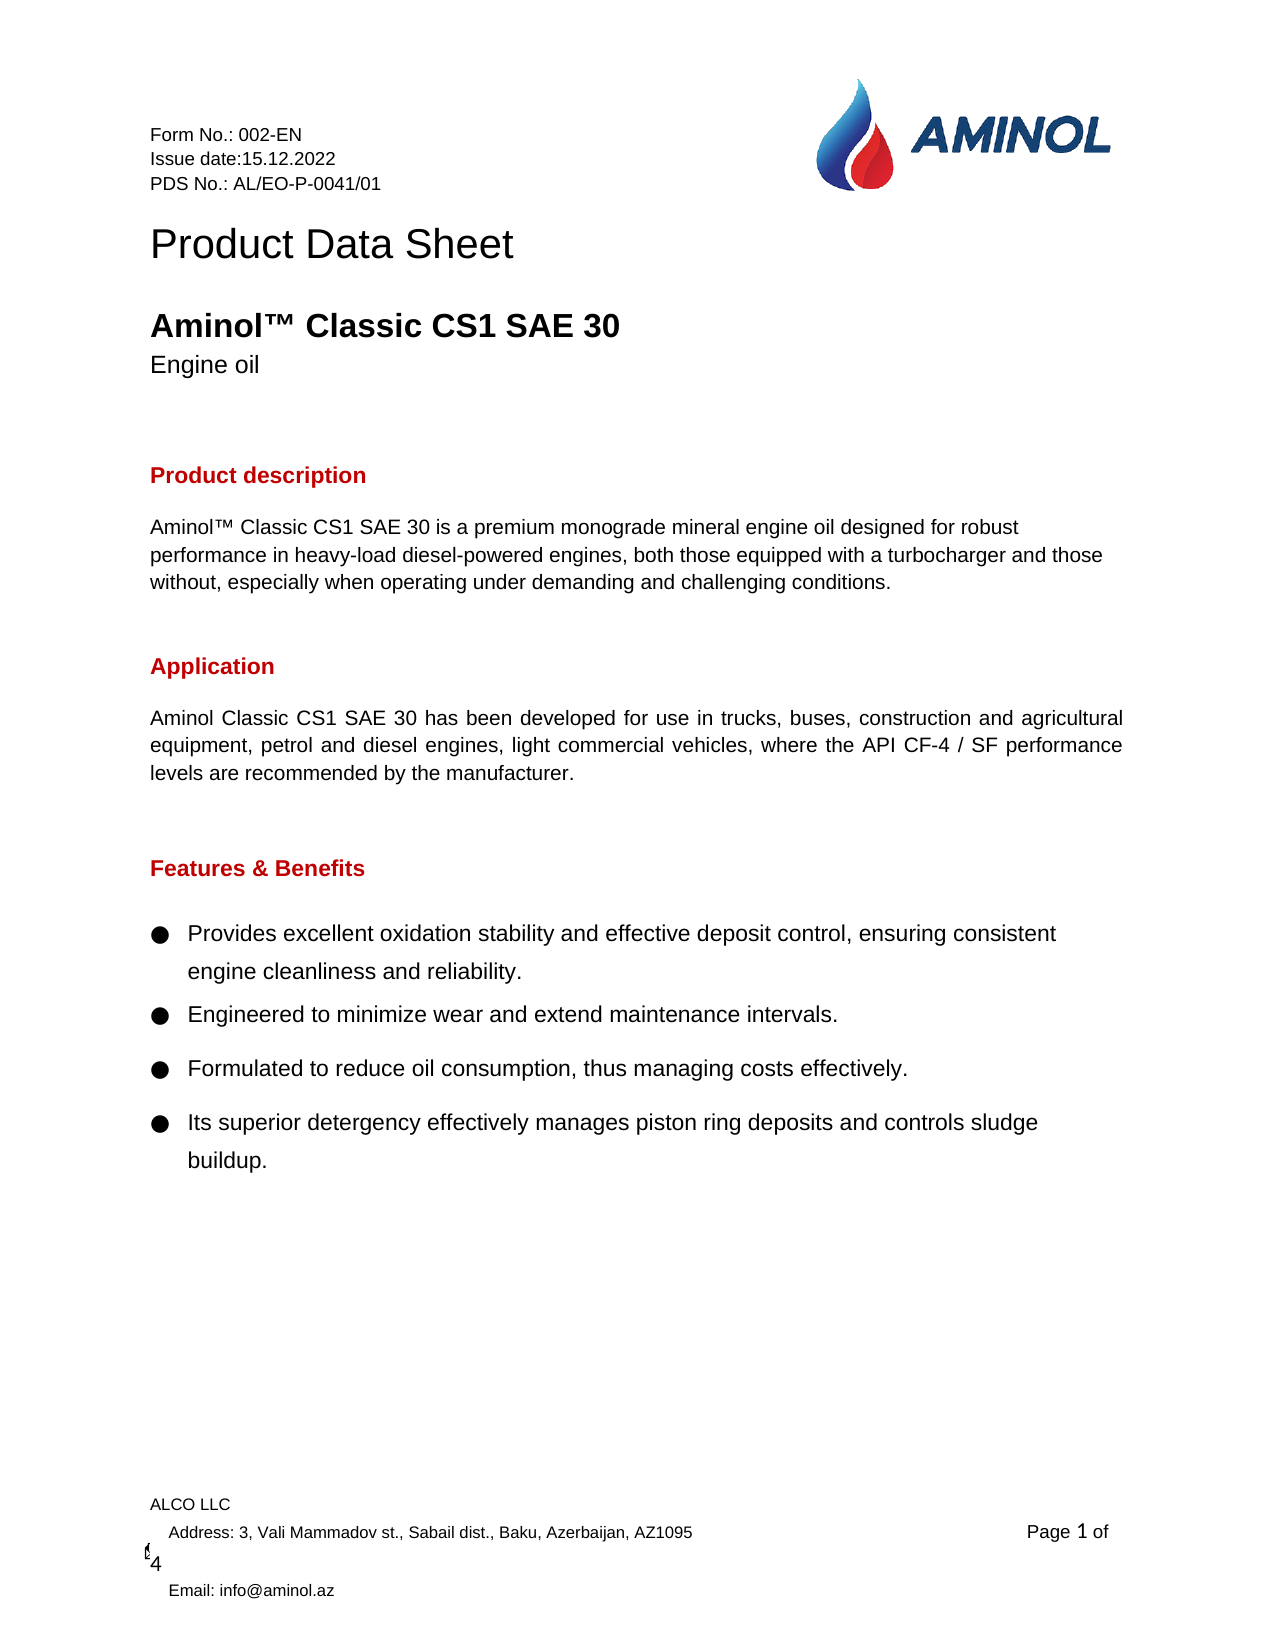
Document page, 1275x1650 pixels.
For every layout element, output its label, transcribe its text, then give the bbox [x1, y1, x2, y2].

list Provides excellent oxidation stability and effective deposit control, ensuring consistent engine cleanliness and reliability. [150, 907, 1125, 985]
text Aminol™ Classic CS1 SAE 30 is a premium monograde mineral engine oil designed for robust performance in heavy-load diesel-powered engines, both those equipped with a turbocharger and those without, especially when operating under demanding and challenging conditions. [150, 515, 1125, 594]
list Formulated to reduce oil consumption, thus managing costs effectively. [150, 1042, 1125, 1089]
text Aminol Classic CS1 SAE 30 has been developed for use in trucks, buses, construction and agricultural equipment, petrol and diesel engines, light commercial vehicles, where the API CF-4 / SF performance levels are recommended by the manufacturer. [150, 705, 1125, 784]
picture [143, 1540, 150, 1560]
text Product Data Sheet [150, 220, 1125, 268]
list Engineered to minimize wear and extend maintenance intervals. [150, 988, 1125, 1036]
text Engine oil [150, 350, 1125, 379]
text Aminol™ Classic CS1 SAE 30 [150, 306, 1125, 345]
text Application [150, 653, 1125, 679]
list Its superior detergency effectively manages piston ring deposits and controls sludge buildup. [150, 1096, 1125, 1174]
picture [806, 74, 1125, 198]
text Product description [150, 462, 1125, 489]
text Features & Benefits [150, 855, 1125, 881]
